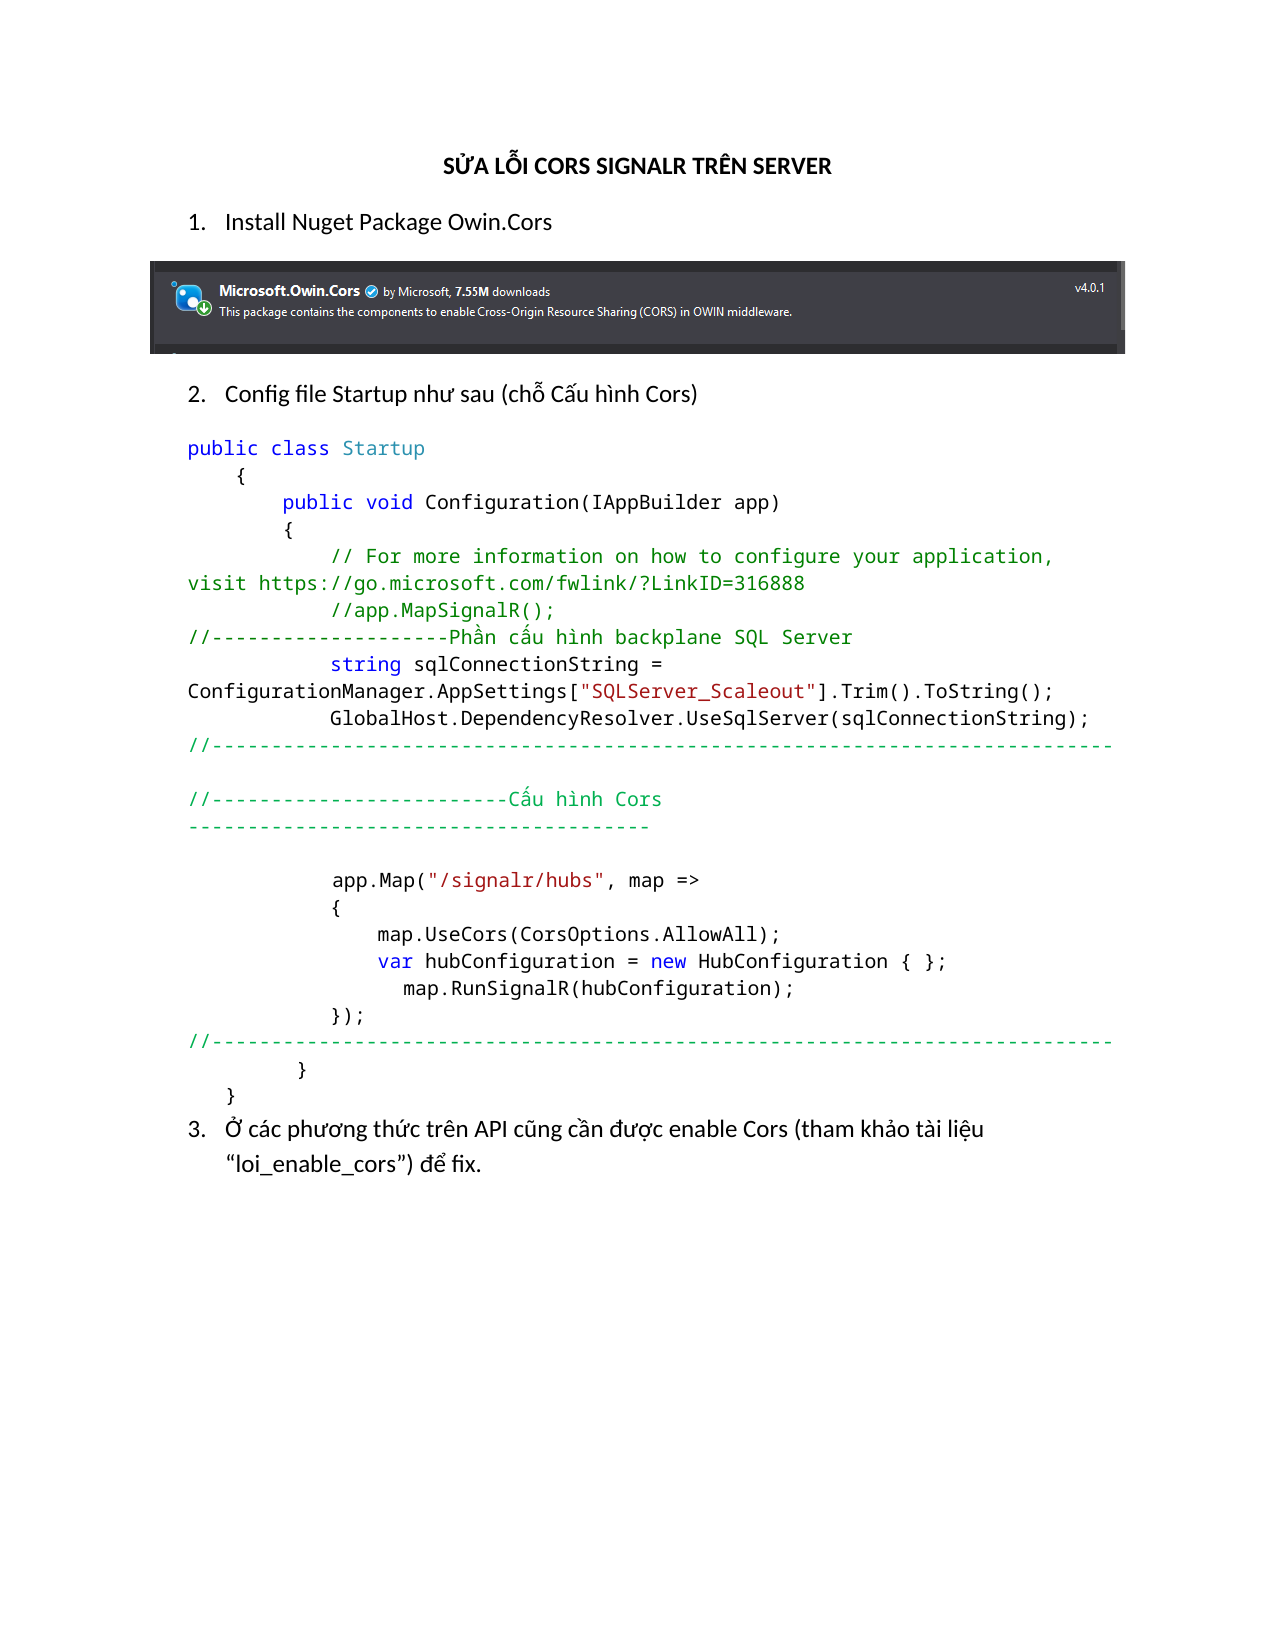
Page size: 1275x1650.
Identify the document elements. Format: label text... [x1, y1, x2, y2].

list app.Map("/signalr/hubs", map => [225, 866, 1125, 893]
text GlobalHost.DependencyResolver.UseSqlServer(sqlConnectionString); [187, 704, 1125, 731]
list Config file Startup như sau (chỗ Cấu hình Cors) [187, 378, 1125, 409]
text { [187, 515, 1125, 542]
text public void Configuration(IAppBuilder app) [187, 488, 1125, 515]
text //--------------------Phần cấu hình backplane SQL Server [187, 623, 1125, 650]
picture [150, 261, 1125, 354]
text string sqlConnectionString = ConfigurationManager.AppSettings["SQLServer_Scaleout"].Trim().ToString(); [187, 650, 1125, 704]
text public class Startup [187, 434, 1125, 461]
text //app.MapSignalR(); [187, 596, 1125, 623]
text var hubConfiguration = new HubConfiguration { }; [187, 947, 1125, 974]
text // For more information on how to configure your application, visit https://go.microsoft.com/fwlink/?LinkID=316888 [187, 542, 1125, 596]
text { [187, 461, 1125, 488]
text //-------------------------Cấu hình Cors --------------------------------------- [187, 785, 1125, 839]
list } [225, 1082, 1125, 1109]
list map.RunSignalR(hubConfiguration); [225, 974, 1125, 1001]
list Install Nuget Package Owin.Cors [187, 206, 1125, 236]
text //---------------------------------------------------------------------------- [187, 1028, 1125, 1055]
text //---------------------------------------------------------------------------- [187, 731, 1125, 758]
text { [187, 893, 1125, 920]
text map.UseCors(CorsOptions.AllowAll); [187, 920, 1125, 947]
text }); [187, 1001, 1125, 1028]
list } [225, 1055, 1125, 1082]
list Ở các phương thức trên API cũng cần được enable Cors (tham khảo tài liệu “loi_enable_cors”) để fix. [187, 1113, 1125, 1178]
text SỬA LỖI CORS SIGNALR TRÊN SERVER [150, 150, 1125, 181]
